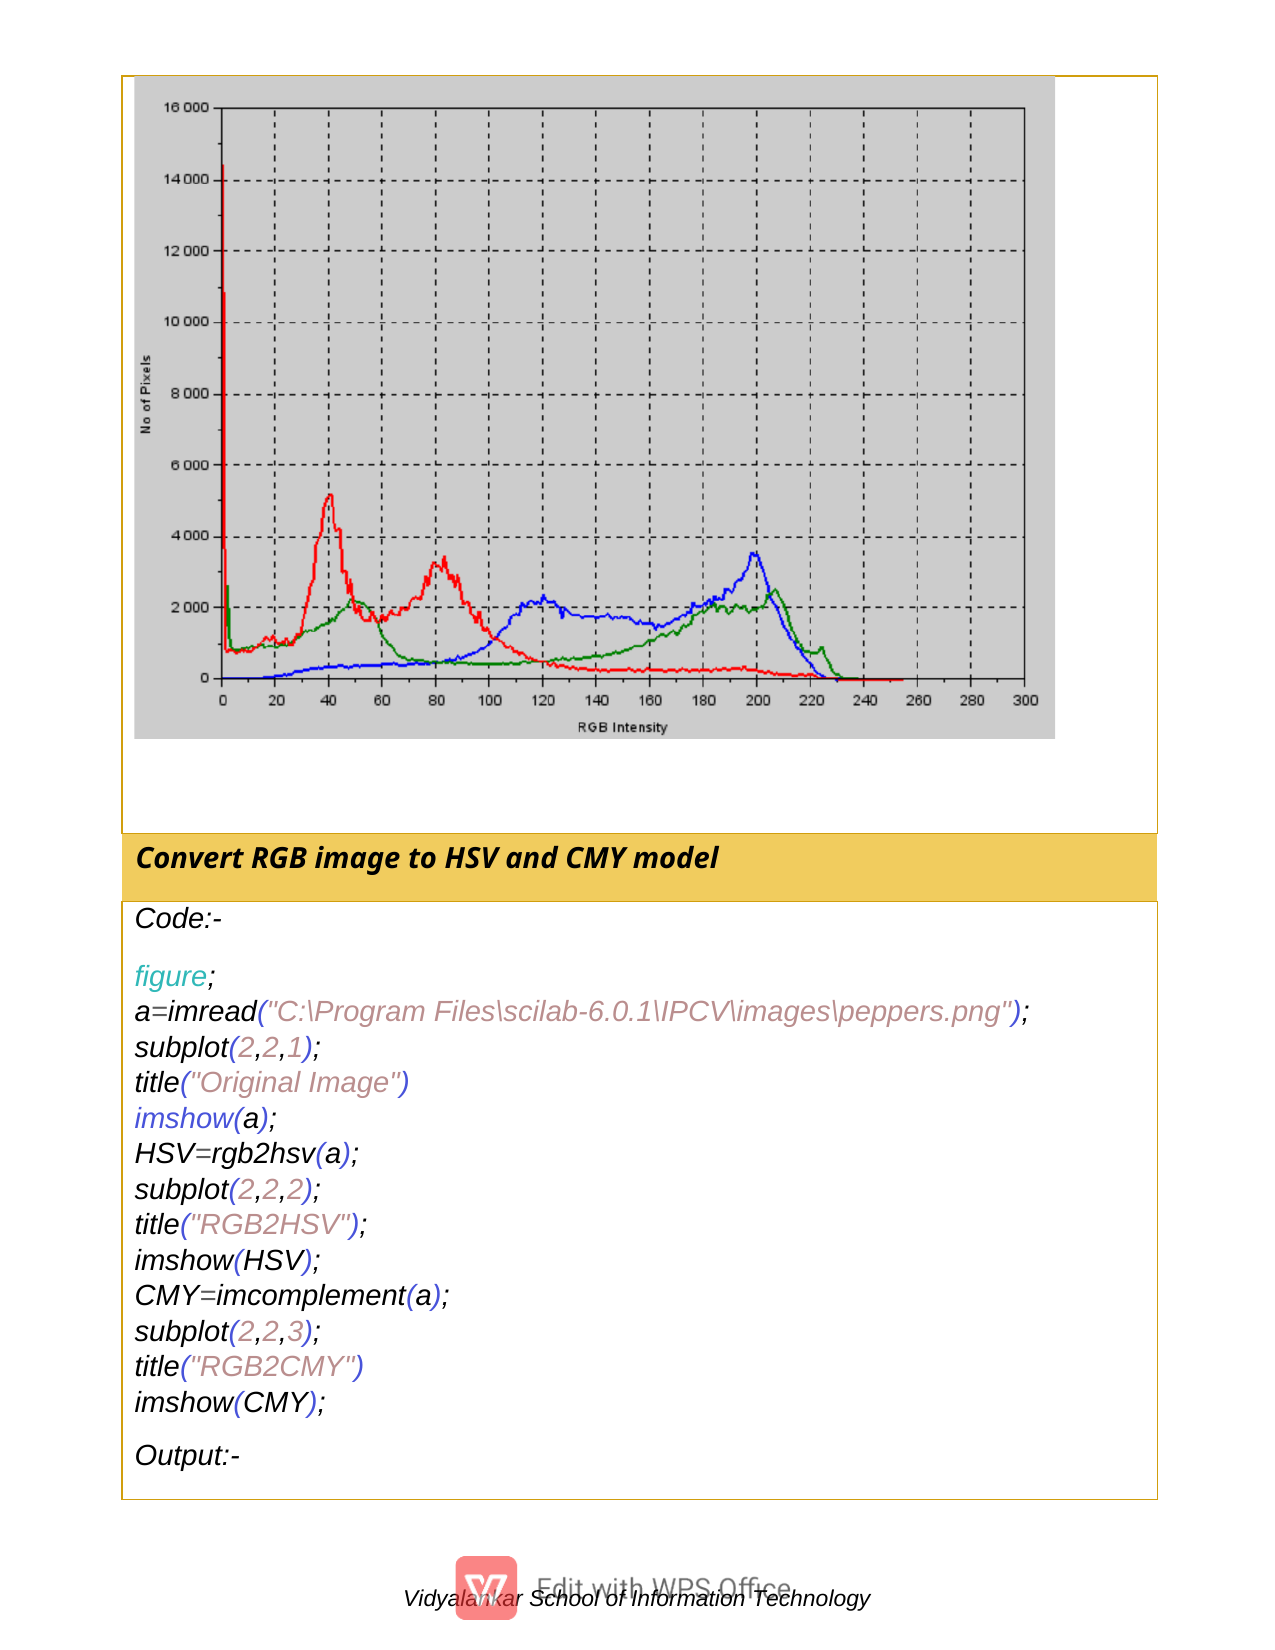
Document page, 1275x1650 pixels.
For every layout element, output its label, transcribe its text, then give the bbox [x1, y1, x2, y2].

picture [455, 1556, 791, 1620]
table_cell Code:- figure; a=imread("C:\Program Files\scilab-6.0.1\IPCV\images\peppers.png"); subplot(2,2,1); title("Original Image") imshow(a); HSV=rgb2hsv(a); subplot(2,2,2); title("RGB2HSV"); imshow(HSV); CMY=imcomplement(a); subplot(2,2,3); title("RGB2CMY") imshow(CMY); Output:- [123, 902, 1157, 1498]
table_header [123, 77, 1157, 833]
table_cell Convert RGB image to HSV and CMY model [122, 834, 1157, 901]
picture [134, 76, 1055, 739]
